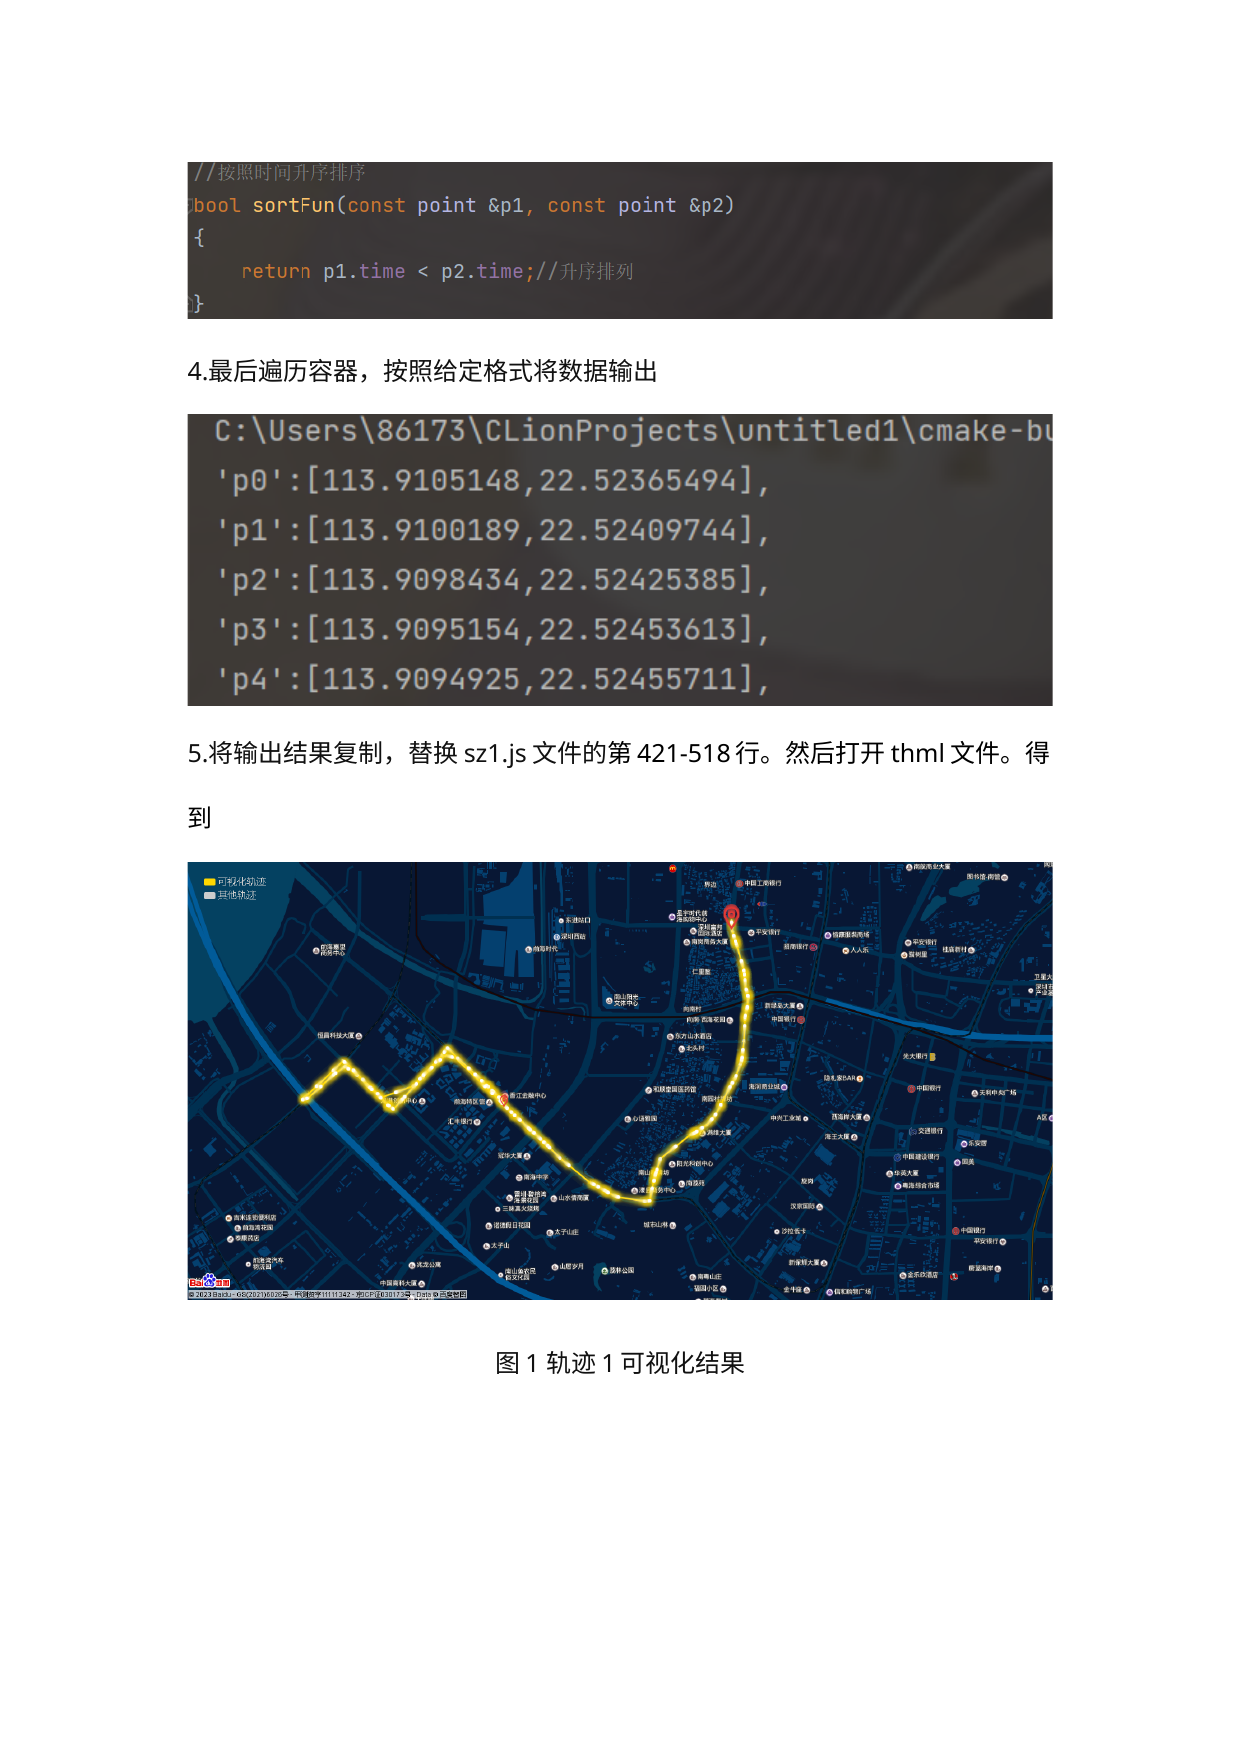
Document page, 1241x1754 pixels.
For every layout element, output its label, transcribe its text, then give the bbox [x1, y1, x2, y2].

picture [187, 162, 1053, 319]
text 图1 轨迹1可视化结果 [187, 1329, 1053, 1394]
picture [187, 414, 1053, 706]
picture [187, 862, 1053, 1300]
picture [205, 879, 215, 885]
picture [205, 893, 215, 898]
text 4.最后遍历容器，按照给定格式将数据输出 [187, 337, 1053, 402]
text 5.将输出结果复制，替换sz1.js文件的第421-518行。然后打开thml文件。得到 [187, 719, 1053, 849]
